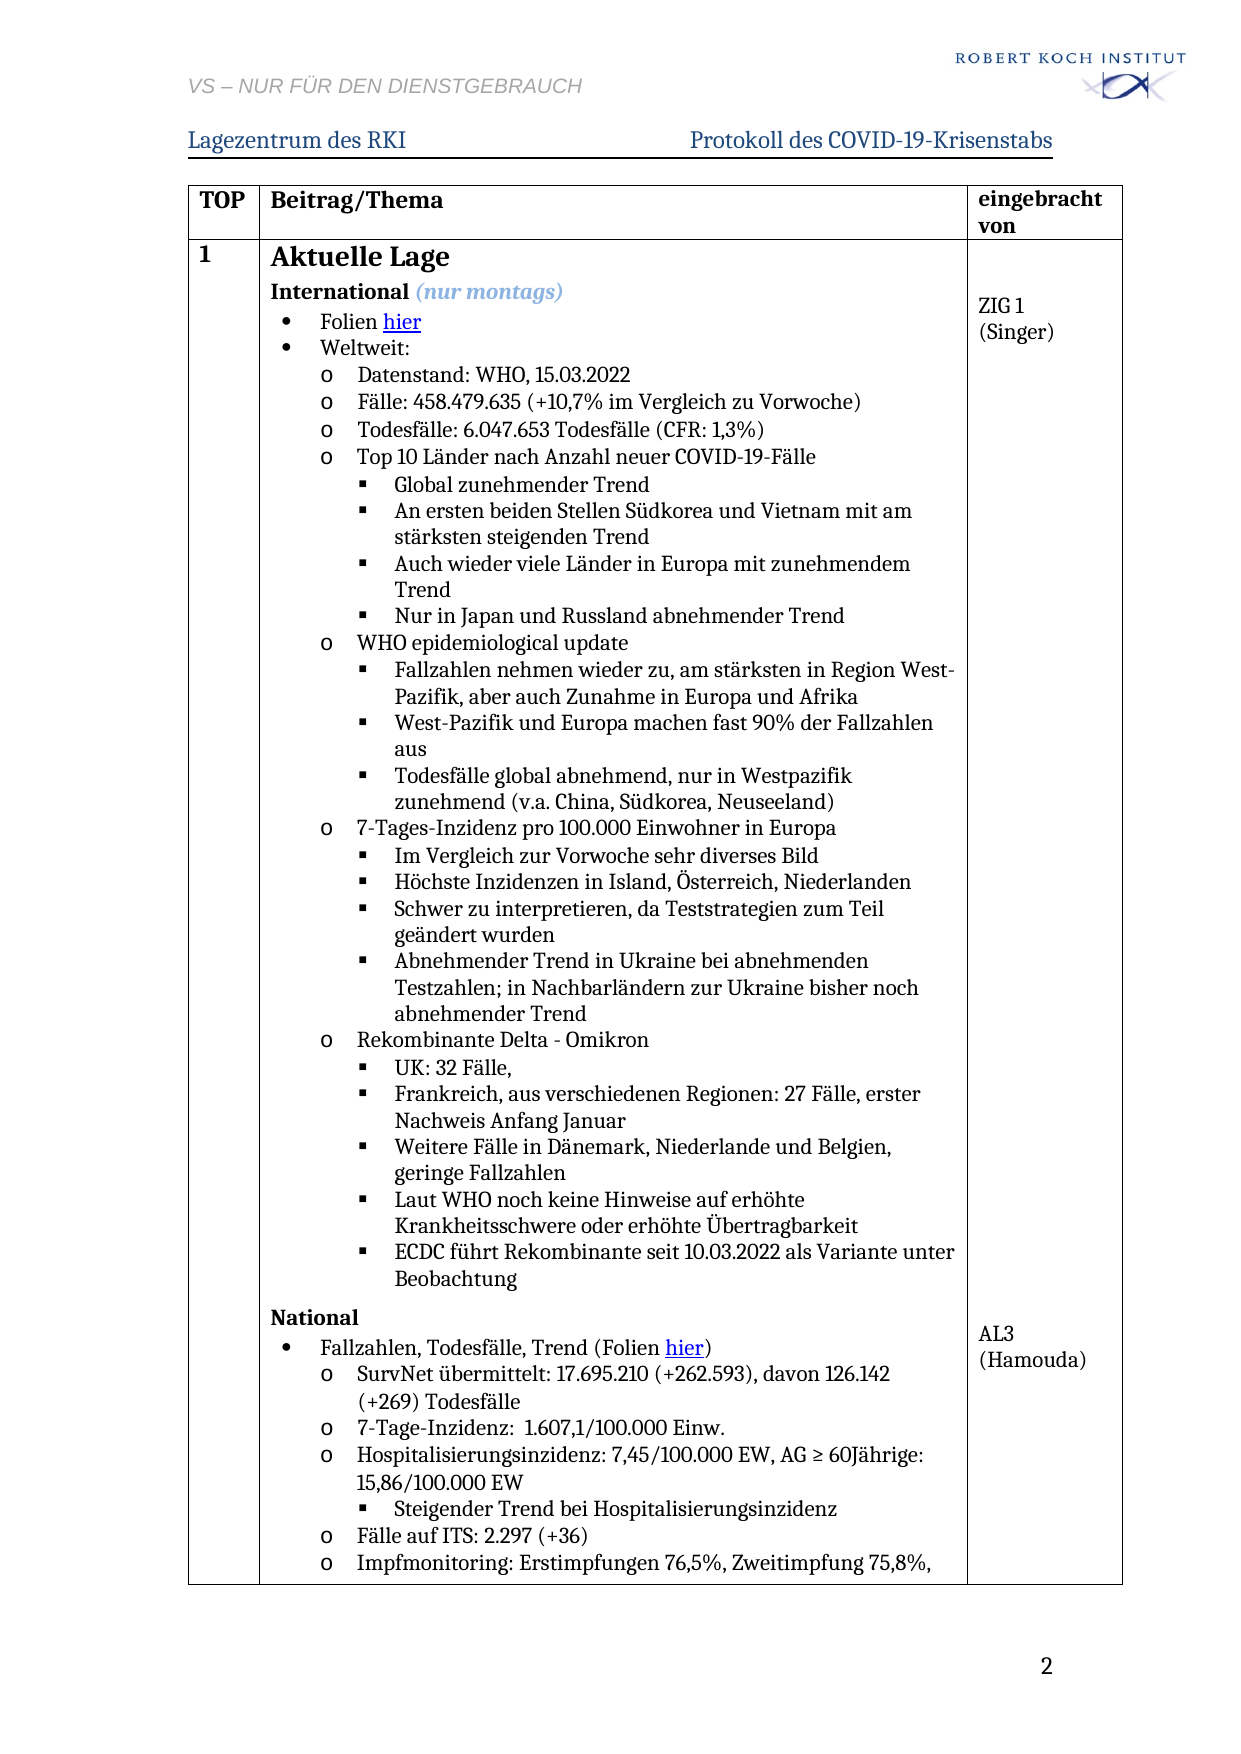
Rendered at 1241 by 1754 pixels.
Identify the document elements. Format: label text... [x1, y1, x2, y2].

table_header Beitrag/Thema [260, 186, 967, 239]
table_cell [260, 240, 967, 1584]
table_header eingebracht von [968, 186, 1122, 239]
picture [947, 28, 1207, 105]
table_cell 1 [189, 240, 259, 1584]
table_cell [968, 240, 1122, 1584]
table_header TOP [189, 186, 259, 239]
